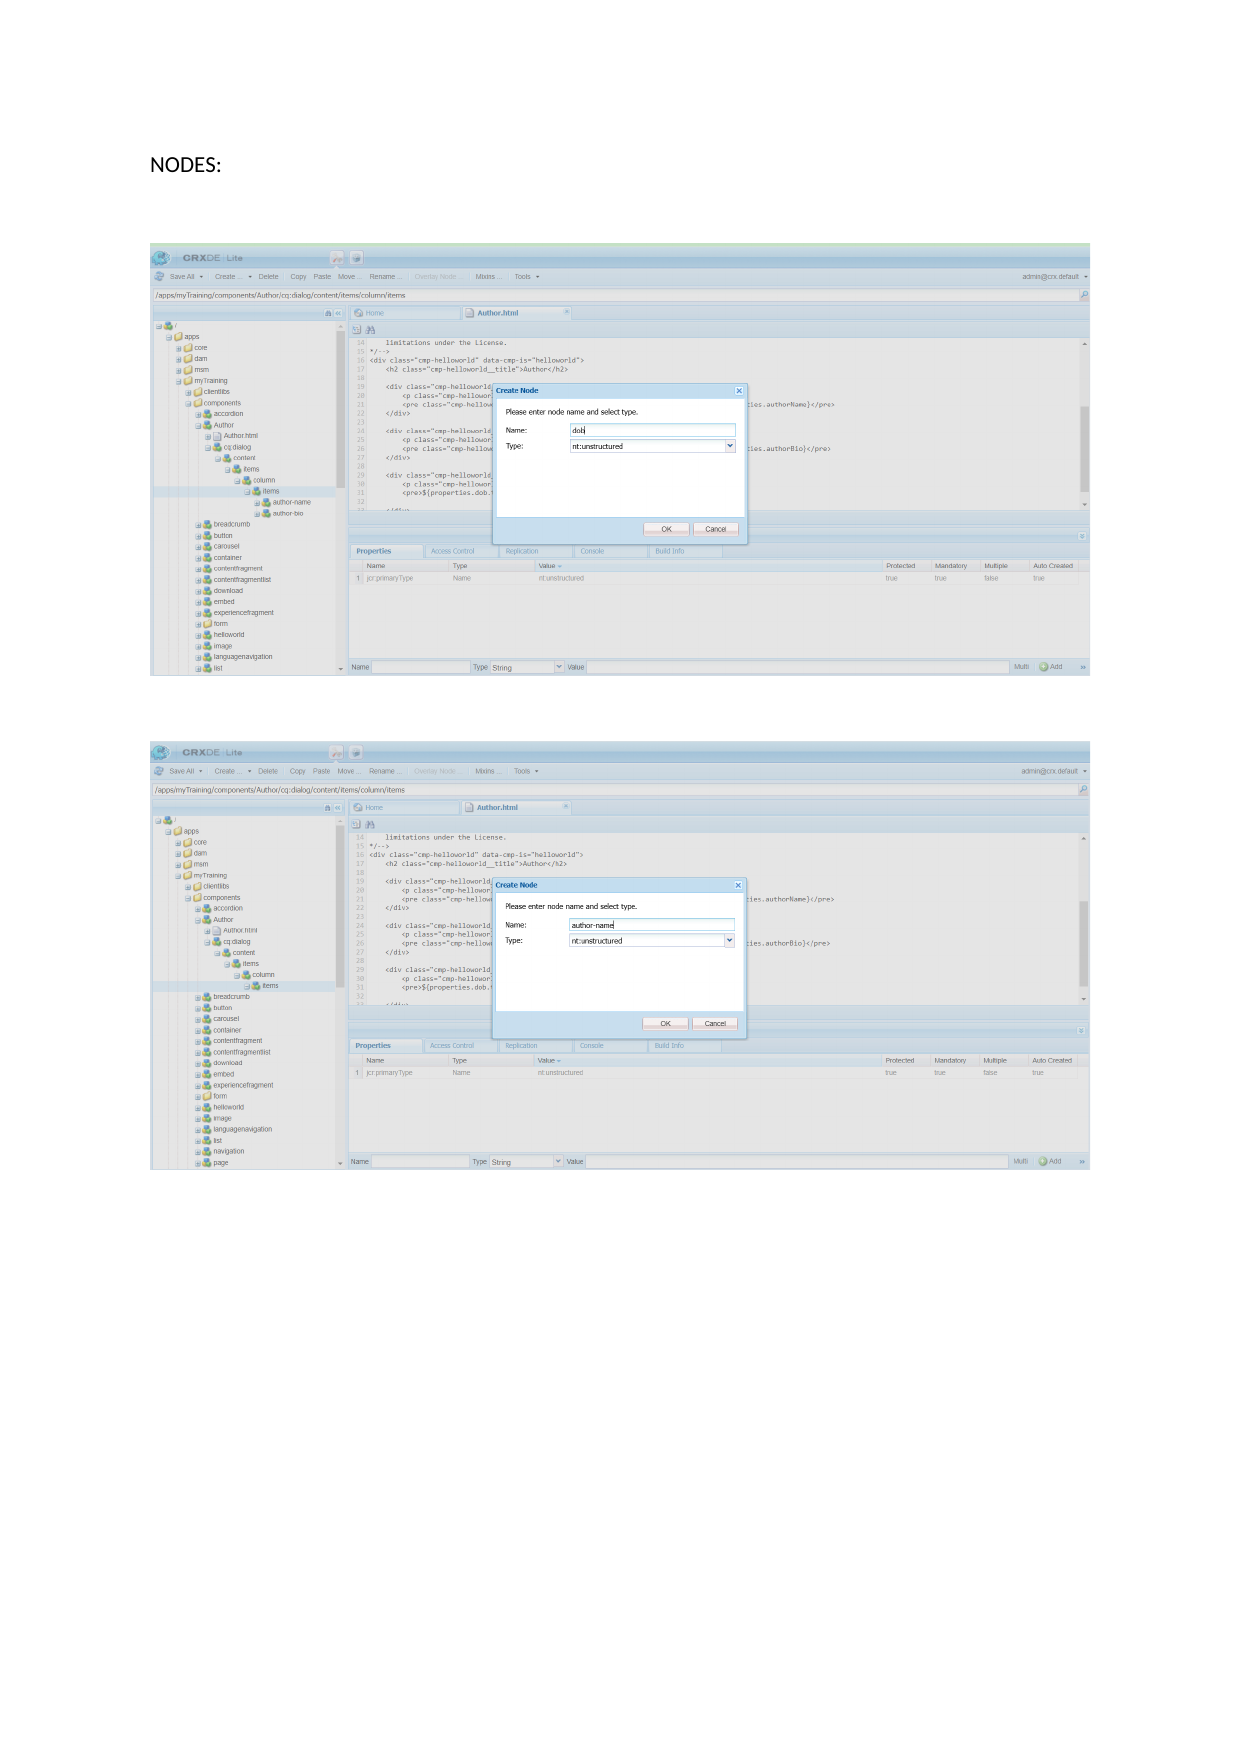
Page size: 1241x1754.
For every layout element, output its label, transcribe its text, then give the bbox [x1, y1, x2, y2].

text NODES: [150, 150, 1090, 178]
picture [150, 243, 1091, 676]
picture [150, 741, 1091, 1170]
